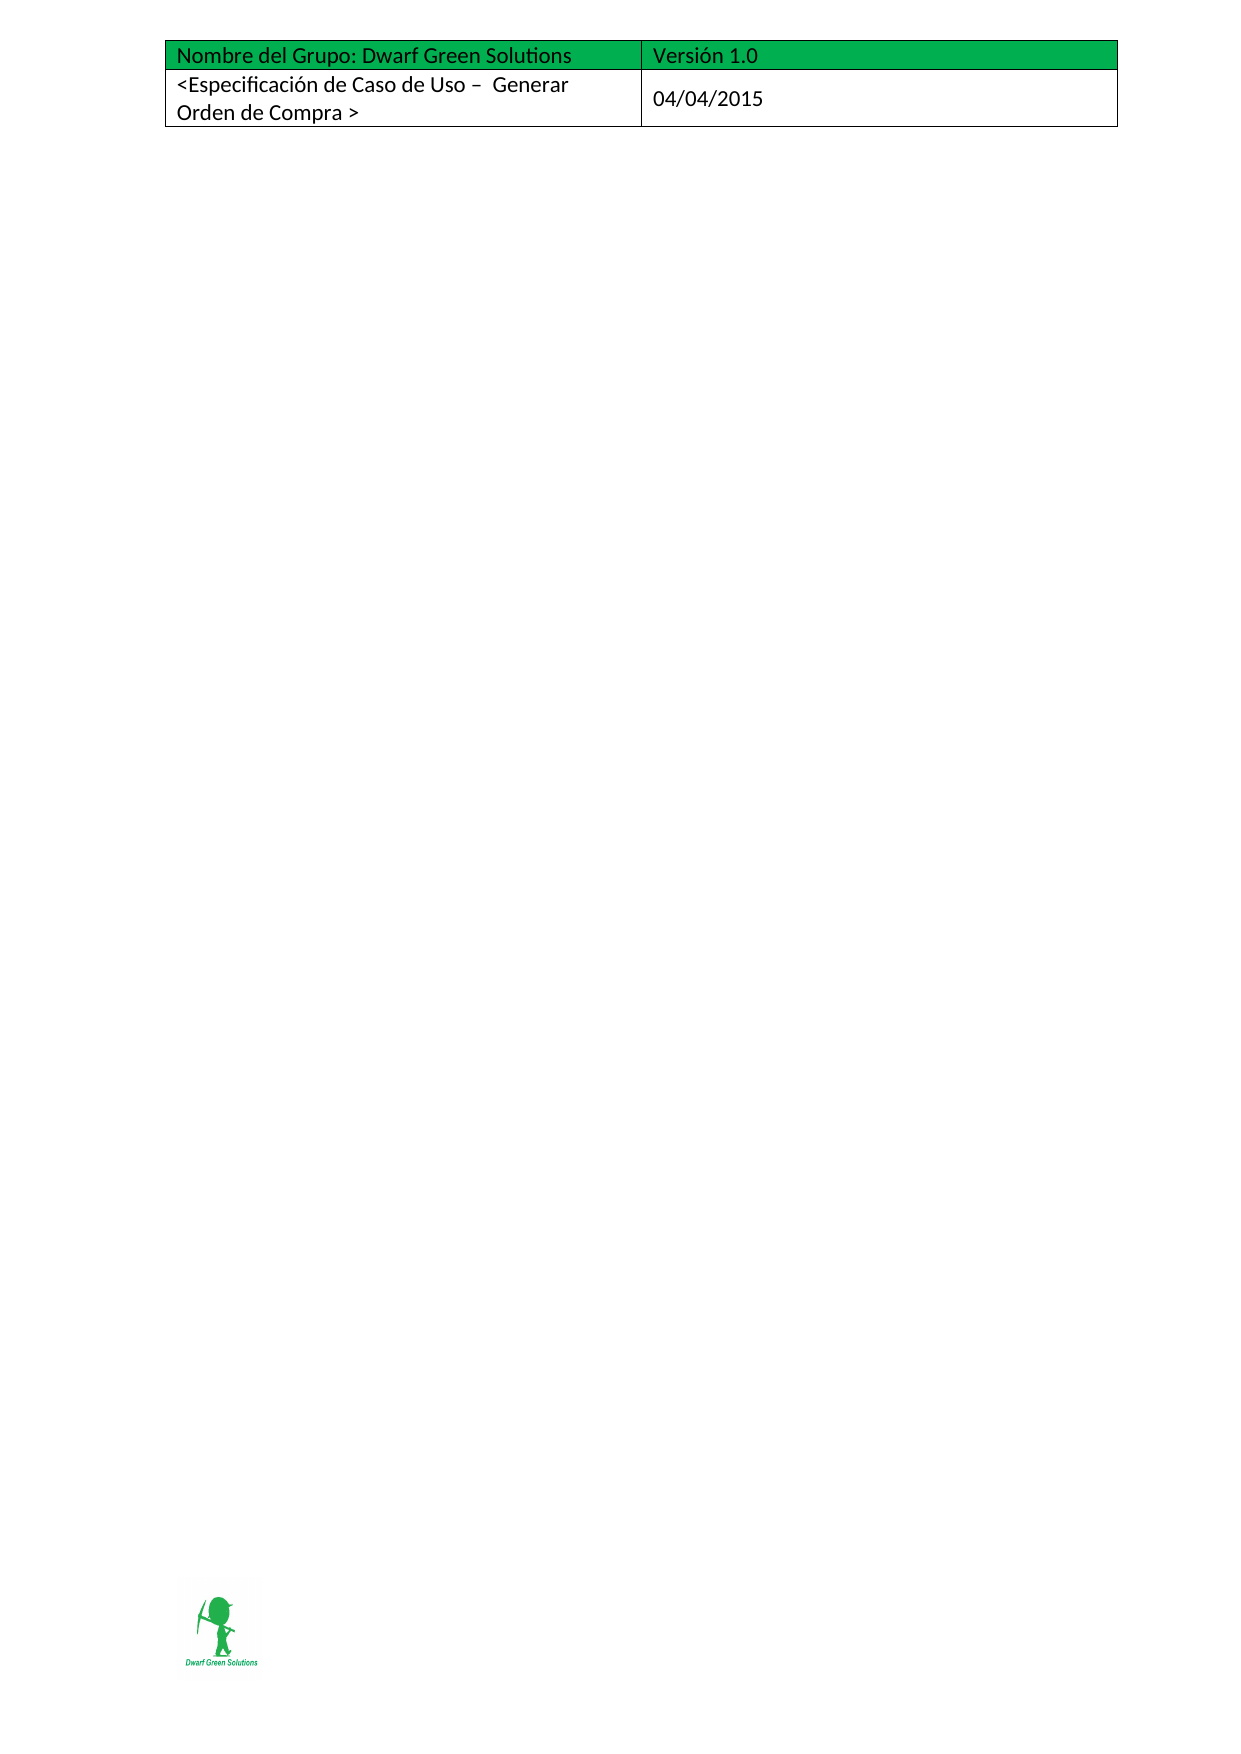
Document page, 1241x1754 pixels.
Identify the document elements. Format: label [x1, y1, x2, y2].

picture [177, 1577, 263, 1681]
